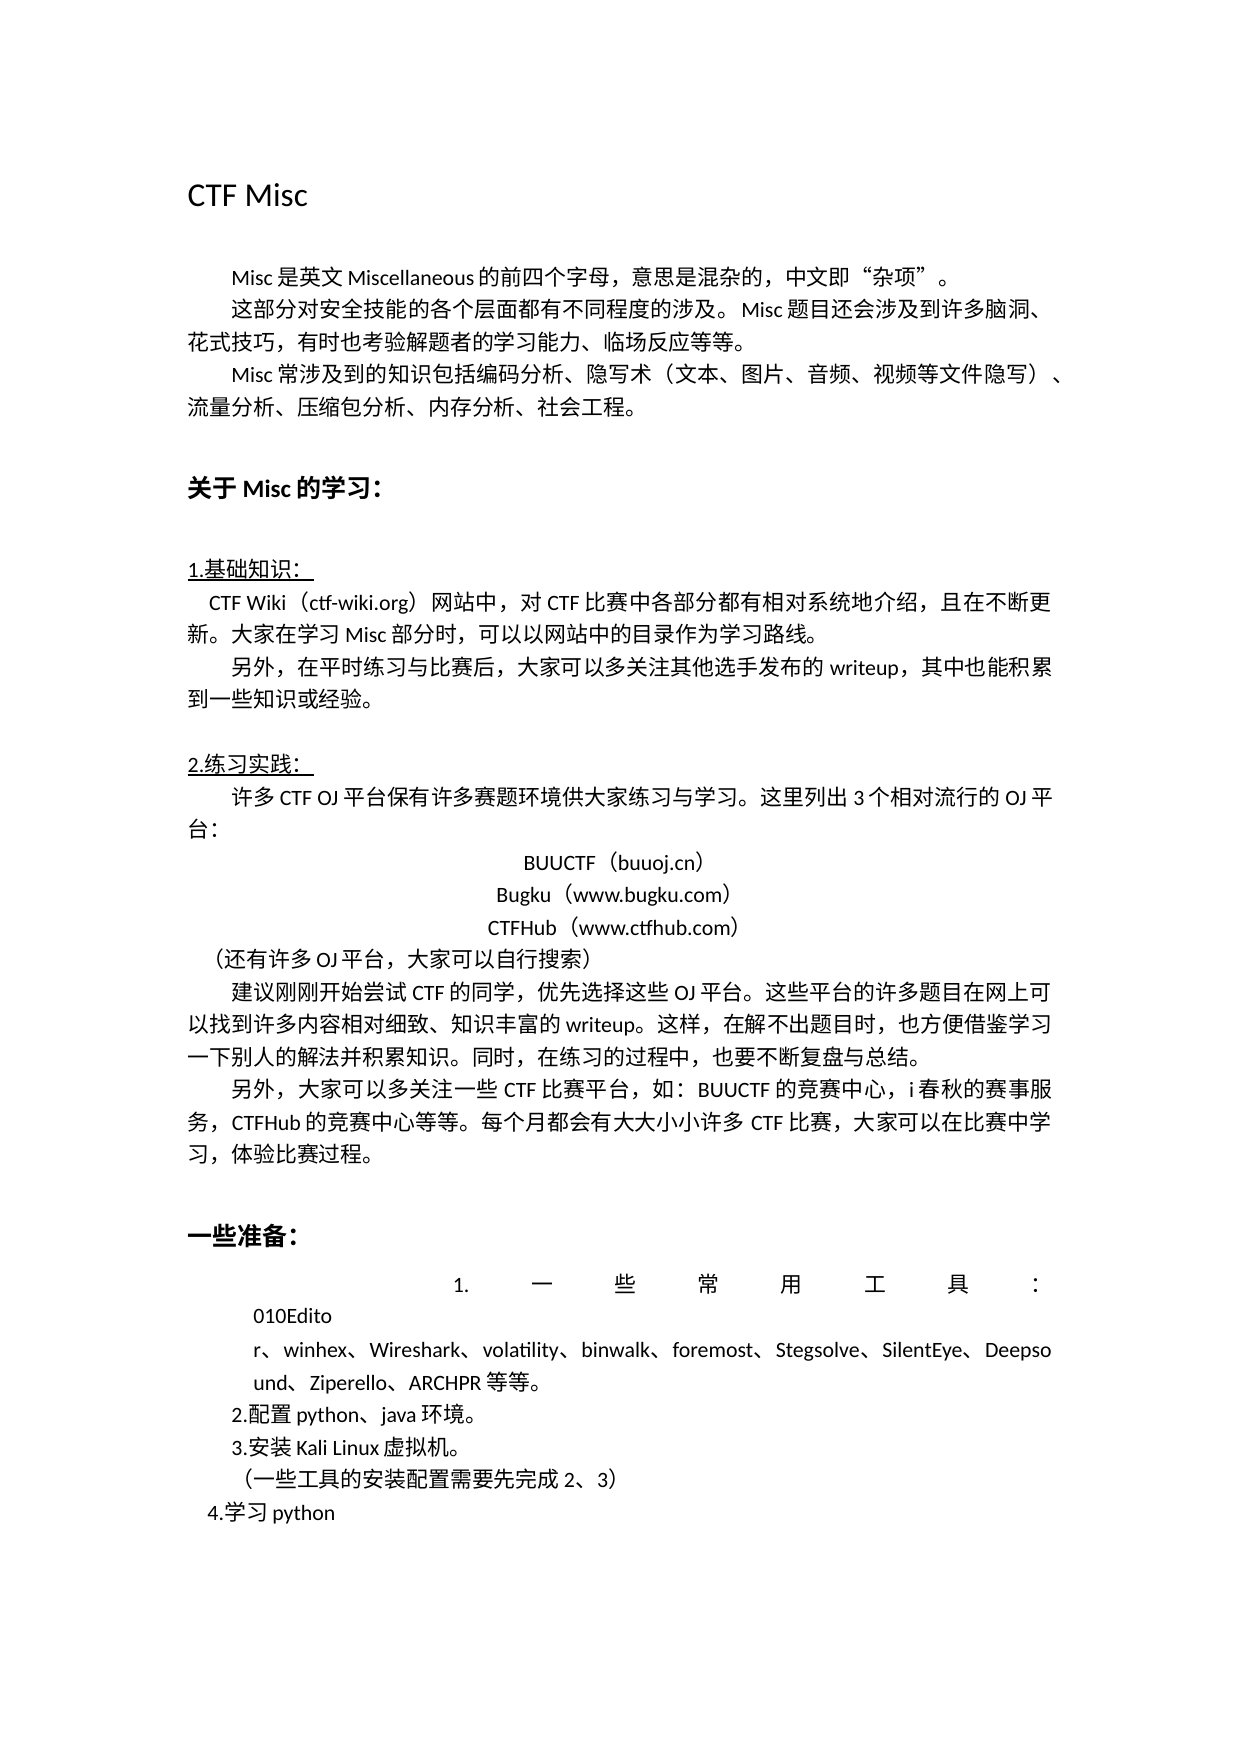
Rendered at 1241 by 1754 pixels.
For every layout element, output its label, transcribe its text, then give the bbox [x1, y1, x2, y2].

text Misc常涉及到的知识包括编码分析、隐写术（文本、图片、音频、视频等文件隐写）、流量分析、压缩包分析、内存分析、社会工程。 [187, 357, 1053, 422]
text BUUCTF（buuoj.cn） [187, 844, 1053, 877]
text （还有许多OJ平台，大家可以自行搜索） [187, 942, 1053, 974]
text 许多CTF OJ平台保有许多赛题环境供大家练习与学习。这里列出3个相对流行的OJ平台： [187, 779, 1053, 844]
text 另外，大家可以多关注一些CTF比赛平台，如：BUUCTF的竞赛中心，i春秋的赛事服务，CTFHub的竞赛中心等等。每个月都会有大大小小许多CTF比赛，大家可以在比赛中学习，体验比赛过程。 [187, 1072, 1053, 1169]
text 另外，在平时练习与比赛后，大家可以多关注其他选手发布的writeup，其中也能积累到一些知识或经验。 [187, 649, 1053, 714]
text Bugku（www.bugku.com） [187, 877, 1053, 909]
text （一些工具的安装配置需要先完成2、3） [187, 1462, 1053, 1494]
text 这部分对安全技能的各个层面都有不同程度的涉及。Misc题目还会涉及到许多脑洞、花式技巧，有时也考验解题者的学习能力、临场反应等等。 [187, 292, 1053, 357]
text Misc是英文Miscellaneous的前四个字母，意思是混杂的，中文即“杂项”。 [187, 259, 1053, 292]
text 建议刚刚开始尝试CTF的同学，优先选择这些OJ平台。这些平台的许多题目在网上可以找到许多内容相对细致、知识丰富的writeup。这样，在解不出题目时，也方便借鉴学习一下别人的解法并积累知识。同时，在练习的过程中，也要不断复盘与总结。 [187, 974, 1053, 1072]
text 2.练习实践： [187, 747, 1053, 779]
text 2.配置python、java环境。 [187, 1397, 1053, 1429]
text 1.一些常用工具：010Editor、winhex、Wireshark、volatility、binwalk、foremost、Stegsolve、SilentEye、Deepsound、Ziperello、ARCHPR等等。 [187, 1267, 1053, 1397]
text 1.基础知识： [187, 552, 1053, 584]
text 一些准备： [187, 1202, 1053, 1267]
text CTFHub（www.ctfhub.com） [187, 909, 1053, 942]
text CTF Misc [187, 162, 1053, 227]
text CTF Wiki（ctf-wiki.org）网站中，对CTF比赛中各部分都有相对系统地介绍，且在不断更新。大家在学习Misc部分时，可以以网站中的目录作为学习路线。 [187, 584, 1053, 649]
text 关于Misc的学习： [187, 454, 1053, 519]
text 4.学习python [187, 1494, 1053, 1527]
text 3.安装Kali Linux虚拟机。 [187, 1429, 1053, 1462]
